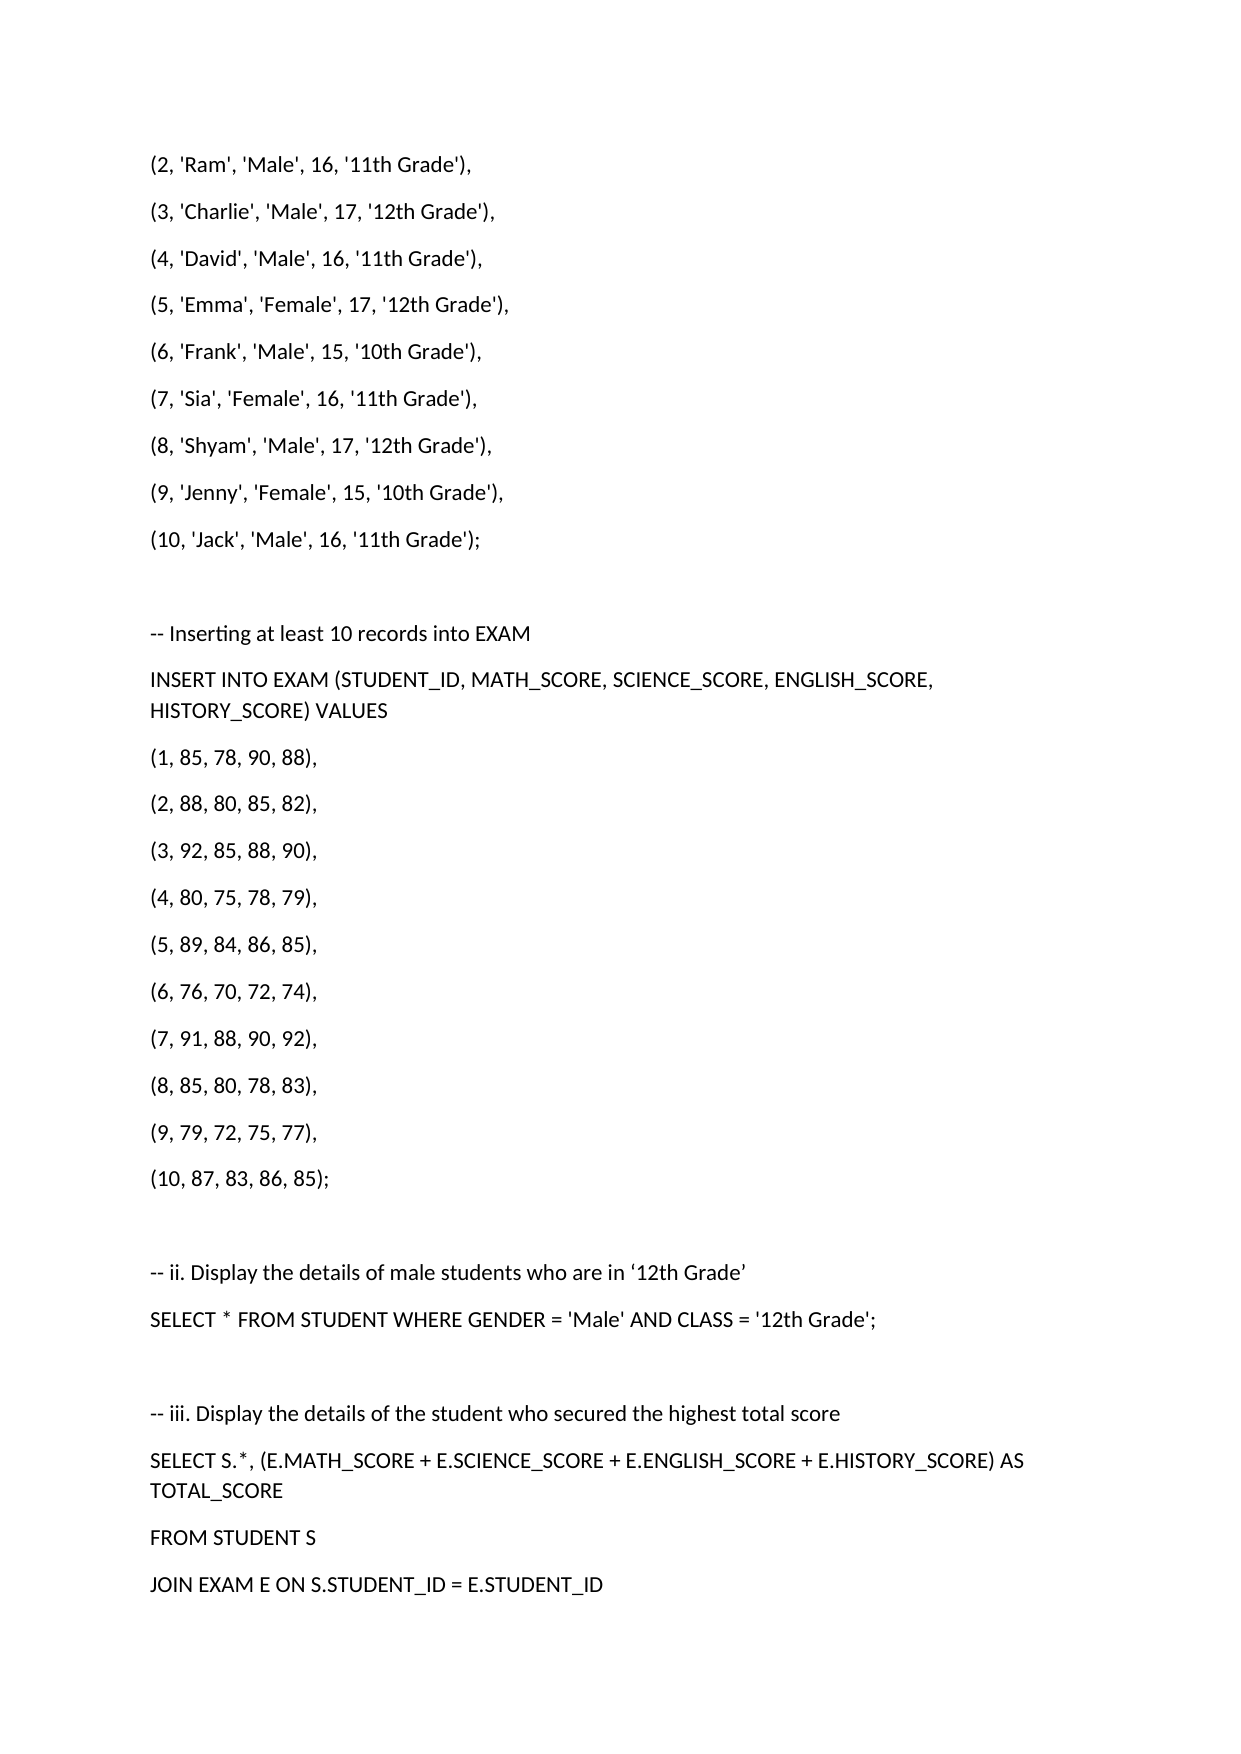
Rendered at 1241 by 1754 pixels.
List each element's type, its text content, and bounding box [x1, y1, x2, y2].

text (7, 91, 88, 90, 92), [150, 1024, 1090, 1052]
text -- ii. Display the details of male students who are in ‘12th Grade’ [150, 1258, 1090, 1286]
text (9, 79, 72, 75, 77), [150, 1118, 1090, 1146]
text (4, 'David', 'Male', 16, '11th Grade'), [150, 244, 1090, 272]
text (10, 'Jack', 'Male', 16, '11th Grade'); [150, 525, 1090, 553]
text (3, 'Charlie', 'Male', 17, '12th Grade'), [150, 197, 1090, 225]
text (5, 'Emma', 'Female', 17, '12th Grade'), [150, 291, 1090, 319]
text (2, 88, 80, 85, 82), [150, 789, 1090, 818]
text (6, 76, 70, 72, 74), [150, 977, 1090, 1005]
text (2, 'Ram', 'Male', 16, '11th Grade'), [150, 150, 1090, 178]
text -- Inserting at least 10 records into EXAM [150, 619, 1090, 647]
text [150, 1446, 1090, 1504]
text (10, 87, 83, 86, 85); [150, 1164, 1090, 1193]
text JOIN EXAM E ON S.STUDENT_ID = E.STUDENT_ID [150, 1570, 1090, 1598]
text (5, 89, 84, 86, 85), [150, 930, 1090, 958]
text (8, 'Shyam', 'Male', 17, '12th Grade'), [150, 431, 1090, 459]
text (8, 85, 80, 78, 83), [150, 1071, 1090, 1099]
text (6, 'Frank', 'Male', 15, '10th Grade'), [150, 337, 1090, 366]
text FROM STUDENT S [150, 1523, 1090, 1551]
text SELECT * FROM STUDENT WHERE GENDER = 'Male' AND CLASS = '12th Grade'; [150, 1305, 1090, 1333]
text (1, 85, 78, 90, 88), [150, 743, 1090, 771]
text (3, 92, 85, 88, 90), [150, 836, 1090, 864]
text (7, 'Sia', 'Female', 16, '11th Grade'), [150, 384, 1090, 412]
text (4, 80, 75, 78, 79), [150, 883, 1090, 911]
text INSERT INTO EXAM (STUDENT_ID, MATH_SCORE, SCIENCE_SCORE, ENGLISH_SCORE, HISTORY_SCORE) VALUES [150, 666, 1090, 724]
text -- iii. Display the details of the student who secured the highest total score [150, 1399, 1090, 1427]
text (9, 'Jenny', 'Female', 15, '10th Grade'), [150, 478, 1090, 506]
